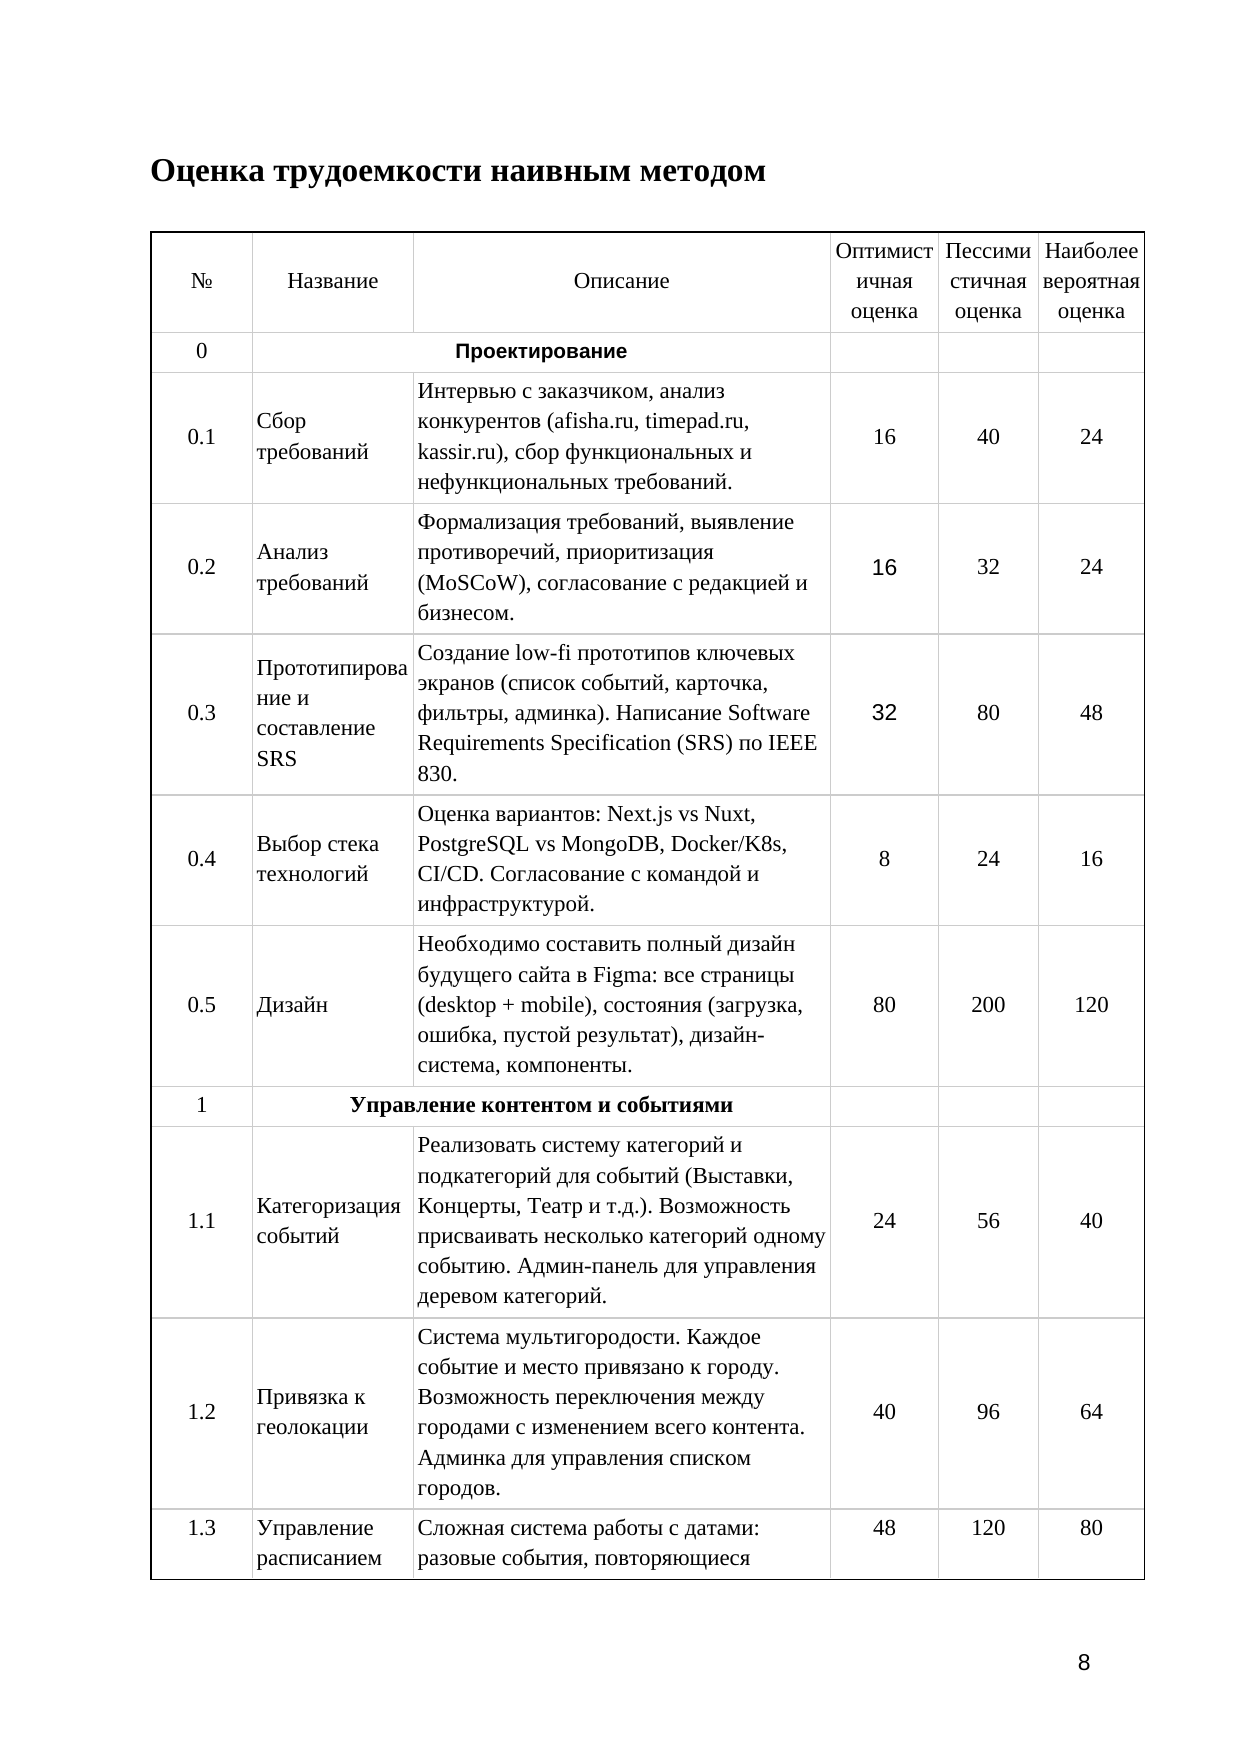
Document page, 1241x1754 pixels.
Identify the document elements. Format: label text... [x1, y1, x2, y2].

table_cell Сбор требований [253, 373, 413, 502]
table_header Оптимистичная оценка [831, 233, 938, 332]
table_cell Анализ требований [253, 504, 413, 633]
table_cell 48 [831, 1510, 938, 1578]
table_cell 1 [152, 1087, 252, 1126]
table_cell 48 [1039, 635, 1144, 794]
table_cell [939, 333, 1038, 372]
table_cell 0.5 [152, 926, 252, 1086]
table_cell 120 [939, 1510, 1038, 1578]
table_cell Дизайн [253, 926, 413, 1086]
table_cell 40 [939, 373, 1038, 502]
table_cell 0.4 [152, 796, 252, 925]
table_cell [414, 1510, 830, 1578]
table_cell 16 [831, 373, 938, 502]
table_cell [253, 1510, 413, 1578]
table_cell 16 [831, 504, 938, 633]
table_cell Интервью с заказчиком, анализ конкурентов (afisha.ru, timepad.ru, kassir.ru), сбор функциональных и нефункциональных требований. [414, 373, 830, 502]
table_cell 96 [939, 1319, 1038, 1508]
table_cell 24 [1039, 373, 1144, 502]
table_header № [152, 233, 252, 332]
table_cell 56 [939, 1127, 1038, 1317]
table_cell 0.2 [152, 504, 252, 633]
table_cell 16 [1039, 796, 1144, 925]
table_cell [939, 1087, 1038, 1126]
table_cell 0.3 [152, 635, 252, 794]
table_cell 120 [1039, 926, 1144, 1086]
table_cell Привязка к геолокации [253, 1319, 413, 1508]
table_cell 32 [939, 504, 1038, 633]
table_cell 40 [831, 1319, 938, 1508]
table_cell 8 [831, 796, 938, 925]
table_cell Создание low-fi прототипов ключевых экранов (список событий, карточка, фильтры, админка). Написание Software Requirements Specification (SRS) по IEEE 830. [414, 635, 830, 794]
table_cell 32 [831, 635, 938, 794]
table_cell Выбор стека технологий [253, 796, 413, 925]
table_cell 1.1 [152, 1127, 252, 1317]
table_cell Реализовать систему категорий и подкатегорий для событий (Выставки, Концерты, Театр и т.д.). Возможность присваивать несколько категорий одному событию. Админ-панель для управления деревом категорий. [414, 1127, 830, 1317]
table_cell 1.3 [152, 1510, 252, 1578]
table_cell Прототипирование и составление SRS [253, 635, 413, 794]
table_header Описание [414, 233, 830, 332]
subtitle Оценка трудоемкости наивным методом [150, 150, 1090, 188]
table_header Название [253, 233, 413, 332]
table_cell Формализация требований, выявление противоречий, приоритизация (MoSCoW), согласование с редакцией и бизнесом. [414, 504, 830, 633]
table_cell 0 [152, 333, 252, 372]
table_cell 200 [939, 926, 1038, 1086]
table_cell Категоризация событий [253, 1127, 413, 1317]
table_cell Проектирование [253, 333, 830, 372]
table_cell 24 [939, 796, 1038, 925]
table_cell Оценка вариантов: Next.js vs Nuxt, PostgreSQL vs MongoDB, Docker/K8s, CI/CD. Согласование с командой и инфраструктурой. [414, 796, 830, 925]
table_cell [1039, 333, 1144, 372]
table_cell 24 [831, 1127, 938, 1317]
table_cell 40 [1039, 1127, 1144, 1317]
table_cell [831, 1087, 938, 1126]
table_cell 0.1 [152, 373, 252, 502]
table_header Пессимистичная оценка [939, 233, 1038, 332]
table_cell Необходимо составить полный дизайн будущего сайта в Figma: все страницы (desktop + mobile), состояния (загрузка, ошибка, пустой результат), дизайн-система, компоненты. [414, 926, 830, 1086]
table_header Наиболее вероятная оценка [1039, 233, 1144, 332]
table_cell [1039, 1087, 1144, 1126]
table_cell 80 [939, 635, 1038, 794]
table_cell 80 [1039, 1510, 1144, 1578]
table_cell Система мультигородости. Каждое событие и место привязано к городу. Возможность переключения между городами с изменением всего контента. Админка для управления списком городов. [414, 1319, 830, 1508]
table_cell 24 [1039, 504, 1144, 633]
table_cell 1.2 [152, 1319, 252, 1508]
table_cell [831, 333, 938, 372]
table_cell 64 [1039, 1319, 1144, 1508]
table_cell Управление контентом и событиями [253, 1087, 830, 1126]
table_cell 80 [831, 926, 938, 1086]
